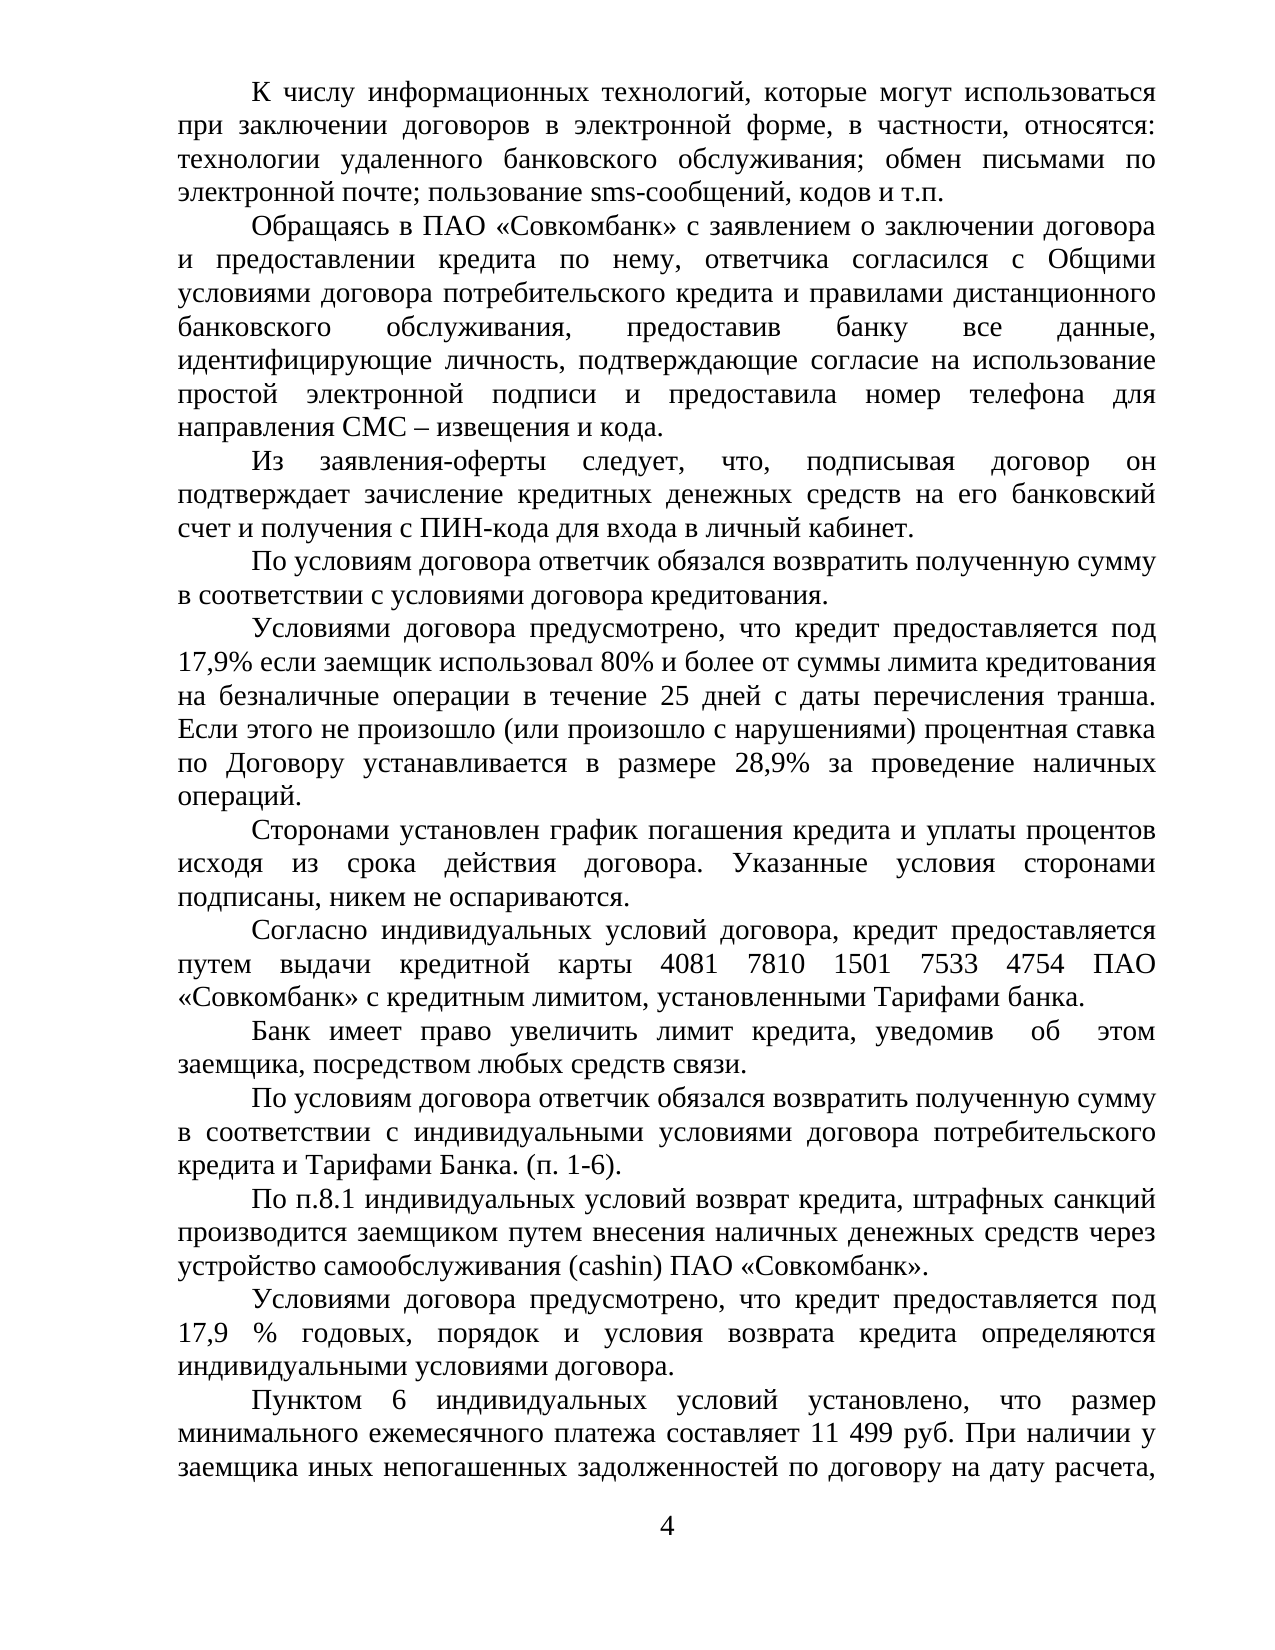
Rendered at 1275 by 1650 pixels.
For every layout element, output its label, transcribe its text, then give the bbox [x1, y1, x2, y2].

text По п.8.1 индивидуальных условий возврат кредита, штрафных санкций производится заемщиком путем внесения наличных денежных средств через устройство самообслуживания (cashin) ПАО «Совкомбанк». [177, 1181, 1157, 1281]
text Сторонами установлен график погашения кредита и уплаты процентов исходя из срока действия договора. Указанные условия сторонами подписаны, никем не оспариваются. [177, 812, 1157, 912]
text По условиям договора ответчик обязался возвратить полученную сумму в соответствии с индивидуальными условиями договора потребительского кредита и Тарифами Банка. (п. 1-6). [177, 1080, 1157, 1181]
text Согласно индивидуальных условий договора, кредит предоставляется путем выдачи кредитной карты 4081 7810 1501 7533 4754 ПАО «Совкомбанк» с кредитным лимитом, установленными Тарифами банка. [177, 912, 1157, 1013]
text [177, 1382, 1157, 1483]
text Условиями договора предусмотрено, что кредит предоставляется под 17,9% если заемщик использовал 80% и более от суммы лимита кредитования на безналичные операции в течение 25 дней с даты перечисления транша. Если этого не произошло (или произошло с нарушениями) процентная ставка по Договору устанавливается в размере 28,9% за проведение наличных операций. [177, 611, 1157, 812]
text К числу информационных технологий, которые могут использоваться при заключении договоров в электронной форме, в частности, относятся: технологии удаленного банковского обслуживания; обмен письмами по электронной почте; пользование sms-сообщений, кодов и т.п. [177, 74, 1157, 208]
text Условиями договора предусмотрено, что кредит предоставляется под 17,9 % годовых, порядок и условия возврата кредита определяются индивидуальными условиями договора. [177, 1281, 1157, 1382]
text Из заявления-оферты следует, что, подписывая договор он подтверждает зачисление кредитных денежных средств на его банковский счет и получения с ПИН-кода для входа в личный кабинет. [177, 443, 1157, 543]
text Банк имеет право увеличить лимит кредита, уведомив об этом заемщика, посредством любых средств связи. [177, 1013, 1157, 1080]
text По условиям договора ответчик обязался возвратить полученную сумму в соответствии с условиями договора кредитования. [177, 543, 1157, 611]
text Обращаясь в ПАО «Совкомбанк» с заявлением о заключении договора и предоставлении кредита по нему, ответчика согласился с Общими условиями договора потребительского кредита и правилами дистанционного банковского обслуживания, предоставив банку все данные, идентифицирующие личность, подтверждающие согласие на использование простой электронной подписи и предоставила номер телефона для направления СМС – извещения и кода. [177, 208, 1157, 443]
